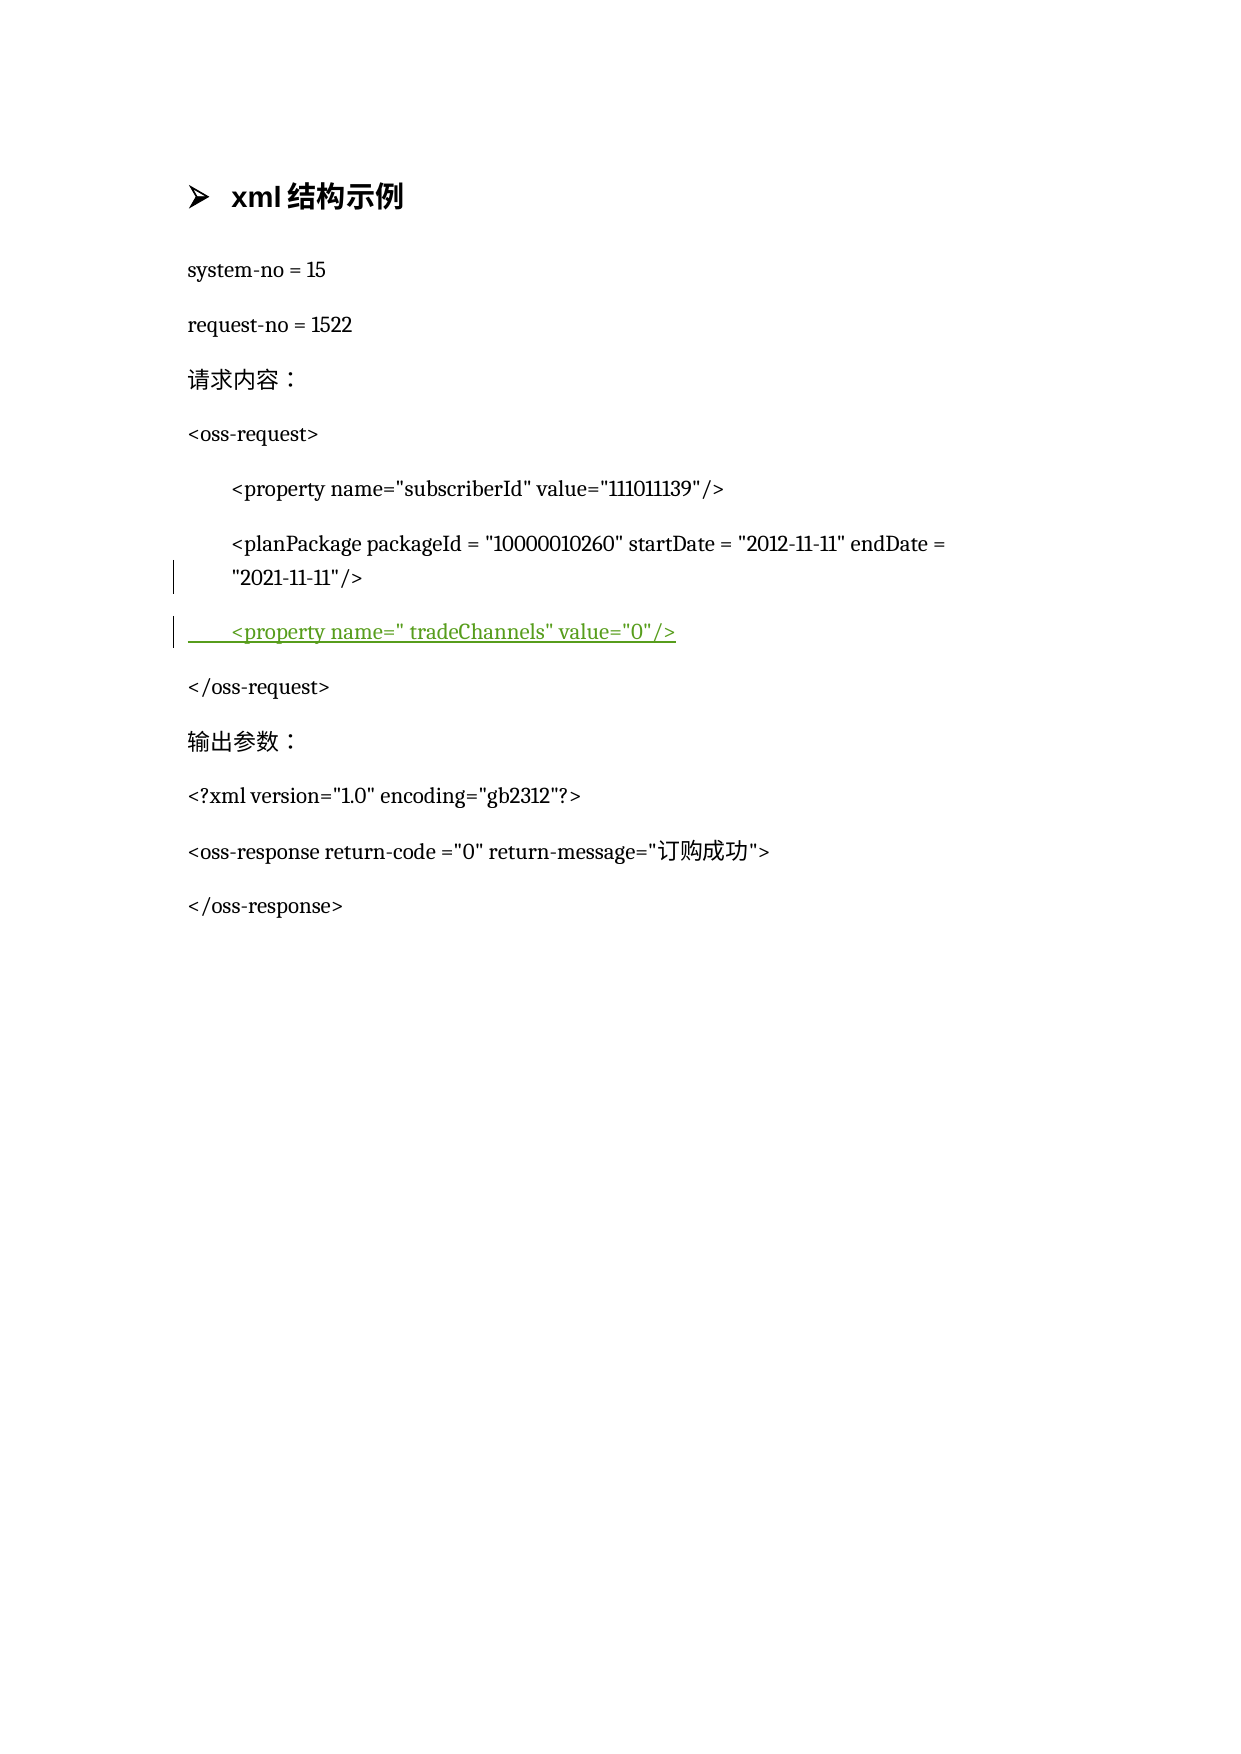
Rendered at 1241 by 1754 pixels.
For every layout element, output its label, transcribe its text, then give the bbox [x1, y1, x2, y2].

text system-no = 15 [187, 254, 1053, 287]
text request-no = 1522 [187, 309, 1053, 341]
subtitle xml结构示例 [187, 162, 1053, 227]
text 请求内容： [187, 363, 1053, 396]
text <property name="subscriberId" value="111011139"/> [187, 473, 1053, 505]
text </oss-request> [187, 671, 1053, 703]
text </oss-response> [187, 889, 1053, 922]
text <?xml version="1.0" encoding="gb2312"?> [187, 780, 1053, 812]
text <planPackage packageId = "10000010260" startDate = "2012-11-11" endDate = "2021-11-11"/> [187, 527, 1053, 594]
text <oss-response return-code ="0" return-message="订购成功"> [187, 834, 1053, 867]
text <oss-request> [187, 418, 1053, 451]
text 输出参数： [187, 725, 1053, 758]
